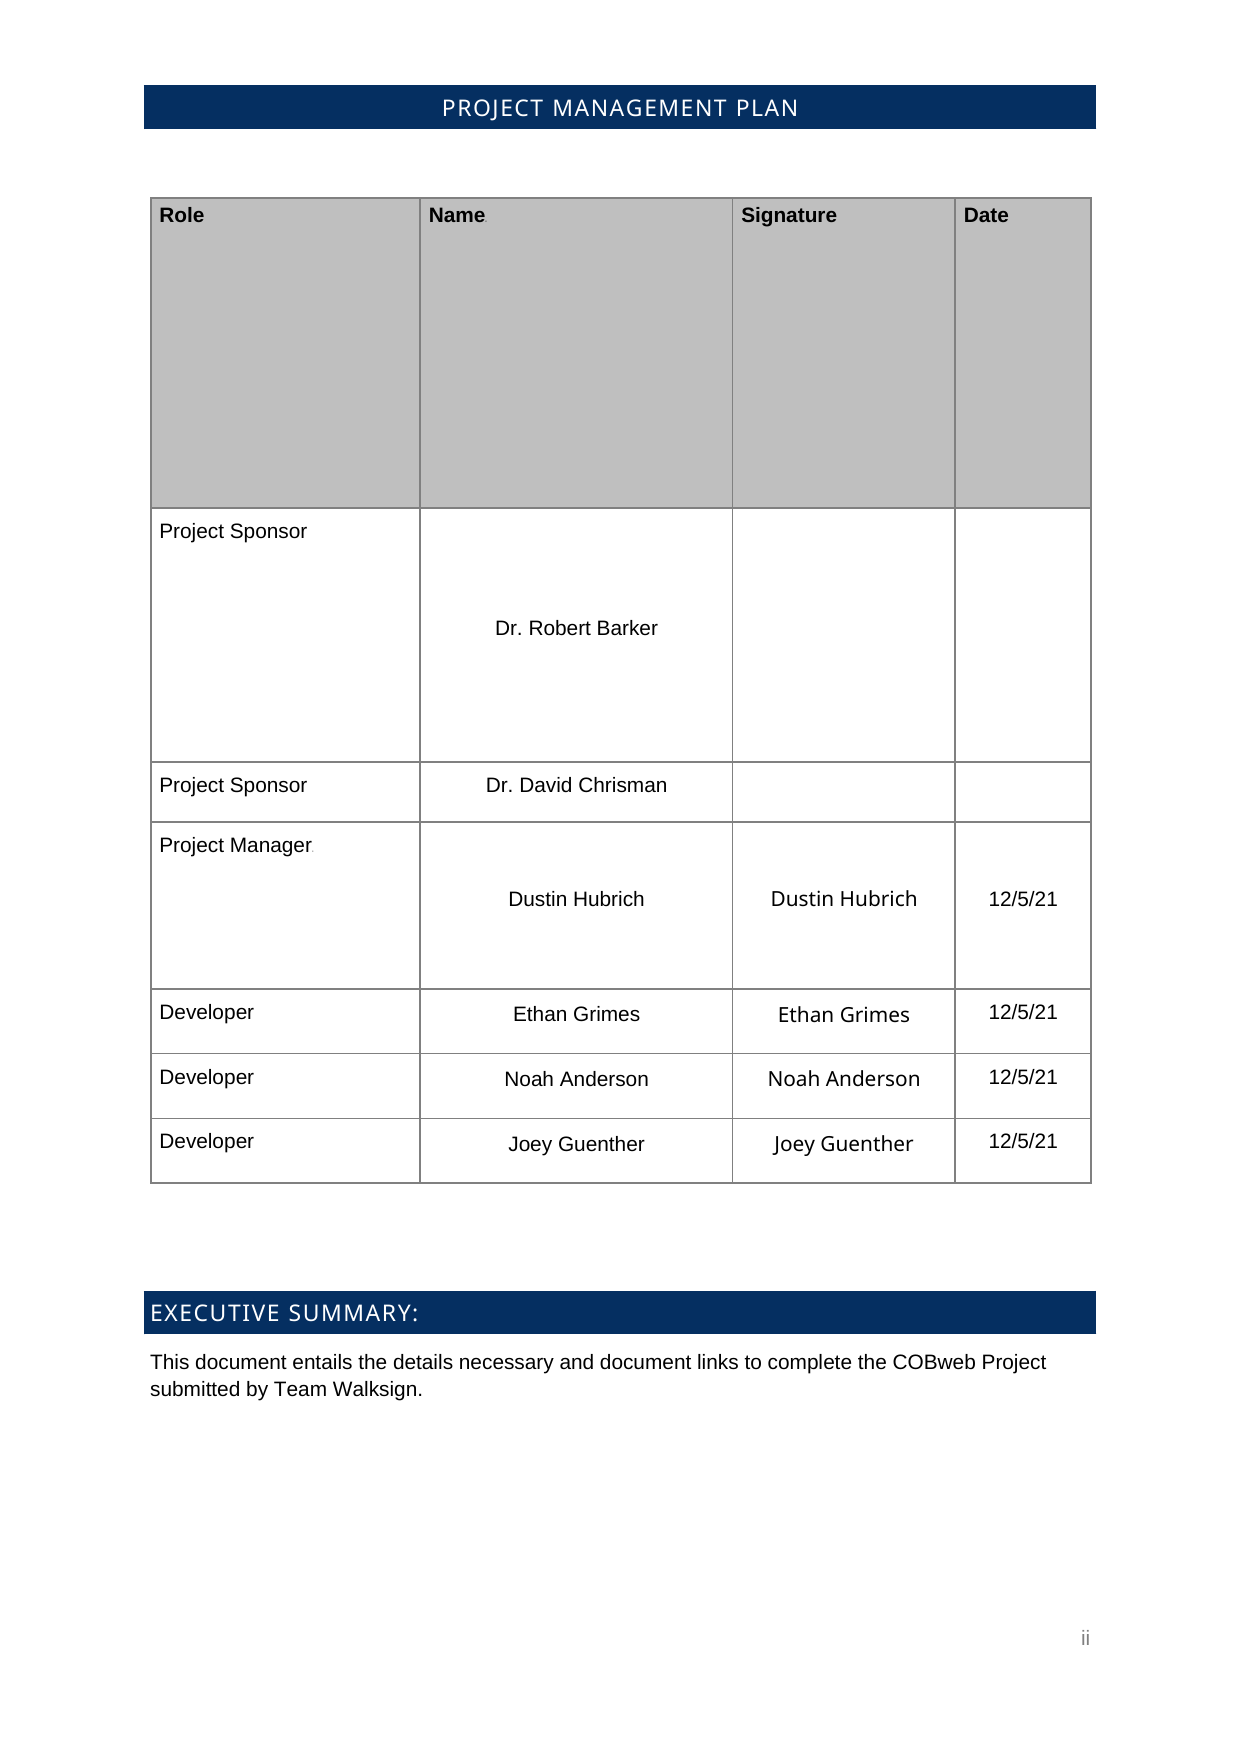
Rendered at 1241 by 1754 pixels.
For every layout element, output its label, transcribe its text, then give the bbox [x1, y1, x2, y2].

subtitle Executive Summary: [150, 1297, 1090, 1328]
table_cell Joey Guenther [733, 1119, 954, 1182]
table_header Signature [733, 199, 954, 507]
table_cell 12/5/21 [956, 1054, 1090, 1117]
table_cell Dr. Robert Barker [421, 509, 732, 761]
table_cell Joey Guenther [421, 1119, 732, 1182]
table_header Role [152, 199, 419, 507]
table_cell [956, 763, 1090, 821]
table_cell Project Manager© [152, 823, 419, 988]
table_cell Dustin Hubrich [421, 823, 732, 988]
table_cell 12/5/21 [956, 990, 1090, 1053]
table_cell 12/5/21 [956, 823, 1090, 988]
table_cell Ethan Grimes [421, 990, 732, 1053]
table_cell [733, 763, 954, 821]
table_cell Noah Anderson [421, 1054, 732, 1117]
table_cell Project Sponsor [152, 763, 419, 821]
table_cell Developer [152, 1054, 419, 1117]
table_cell Developer [152, 990, 419, 1053]
text This document entails the details necessary and document links to complete the COBweb Project submitted by Team Walksign. [150, 1350, 1090, 1401]
table_cell [733, 509, 954, 761]
table_cell [956, 509, 1090, 761]
table_cell 12/5/21 [956, 1119, 1090, 1182]
table_cell Dustin Hubrich [733, 823, 954, 988]
table_header Name© [421, 199, 732, 507]
table_cell Dr. David Chrisman [421, 763, 732, 821]
table_cell Developer [152, 1119, 419, 1182]
table_cell Project Sponsor [152, 509, 419, 761]
table_cell Noah Anderson [733, 1054, 954, 1117]
table_cell Ethan Grimes [733, 990, 954, 1053]
table_header Date [956, 199, 1090, 507]
